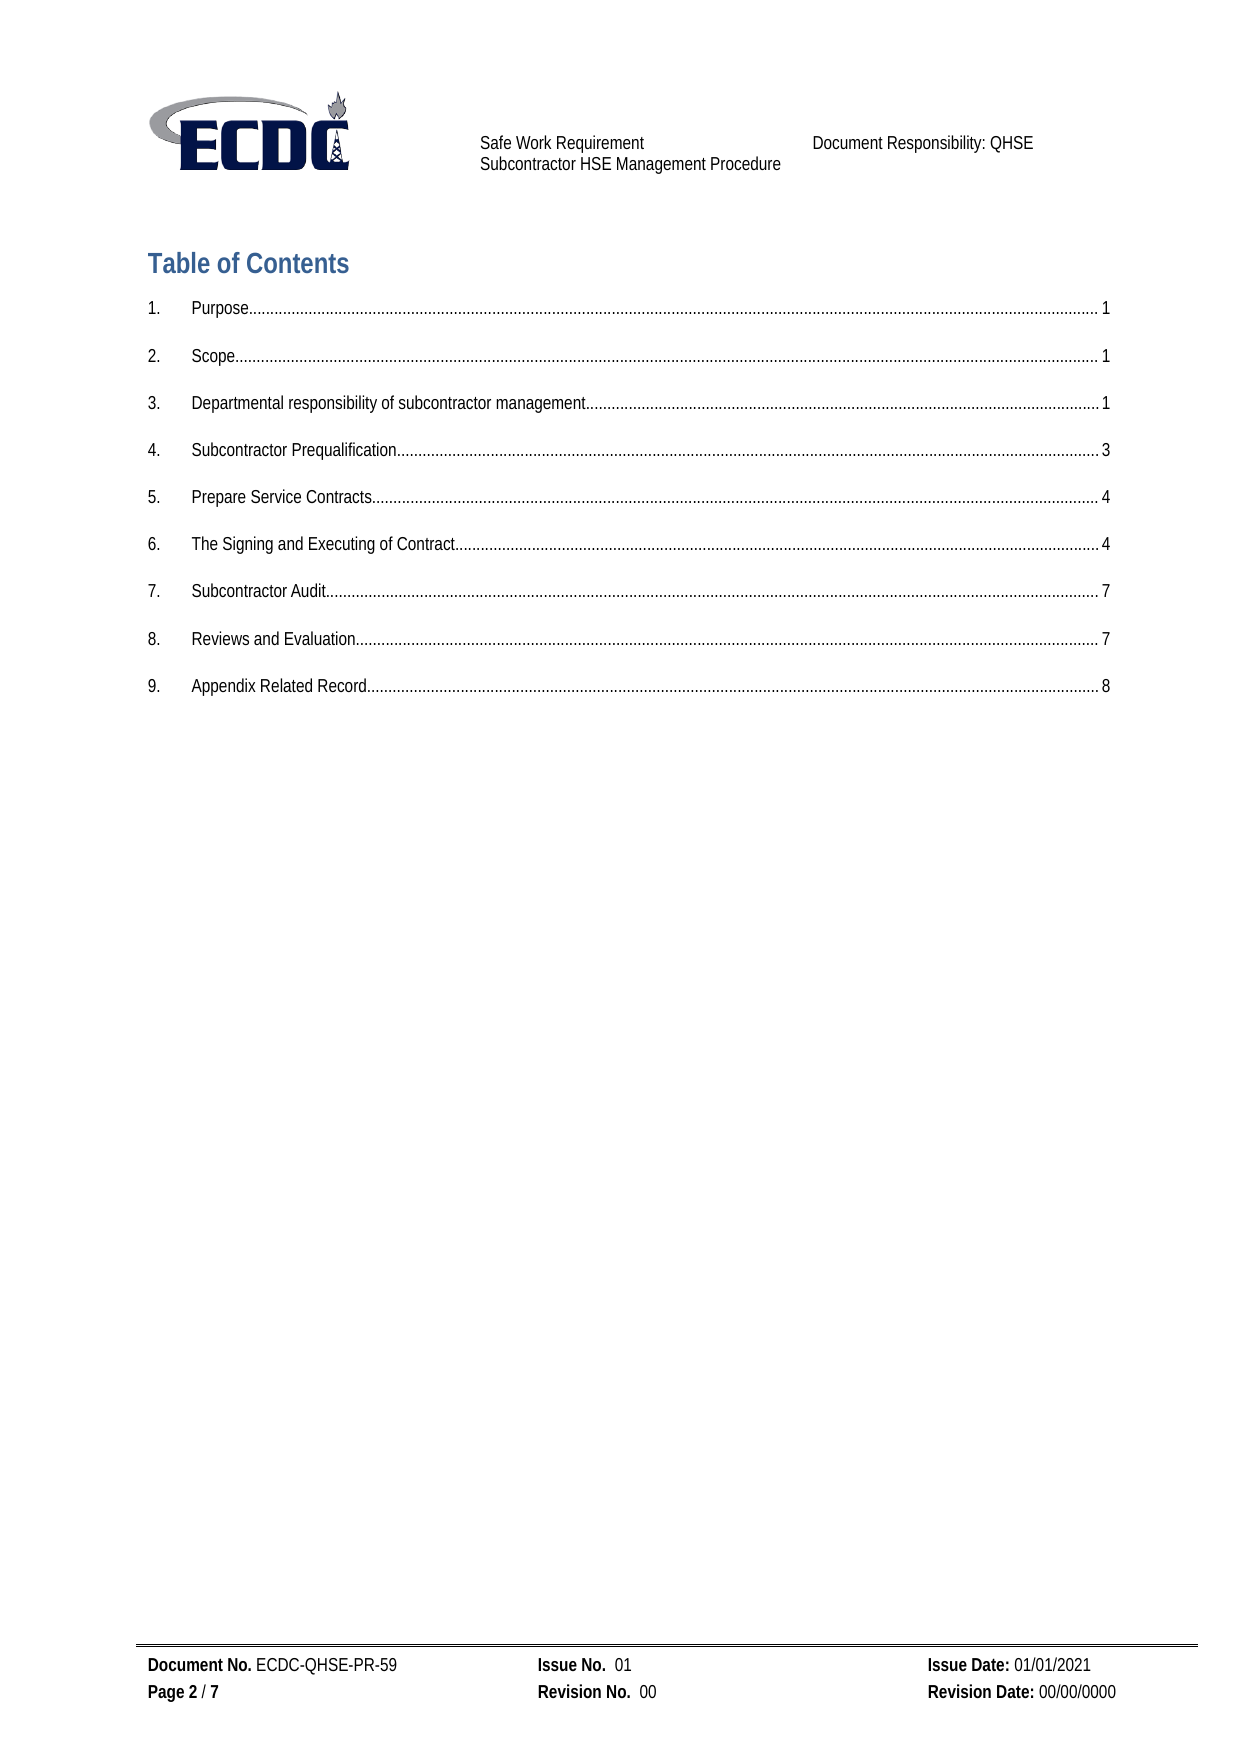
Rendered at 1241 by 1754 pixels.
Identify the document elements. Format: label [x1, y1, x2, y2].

picture [147, 91, 352, 170]
